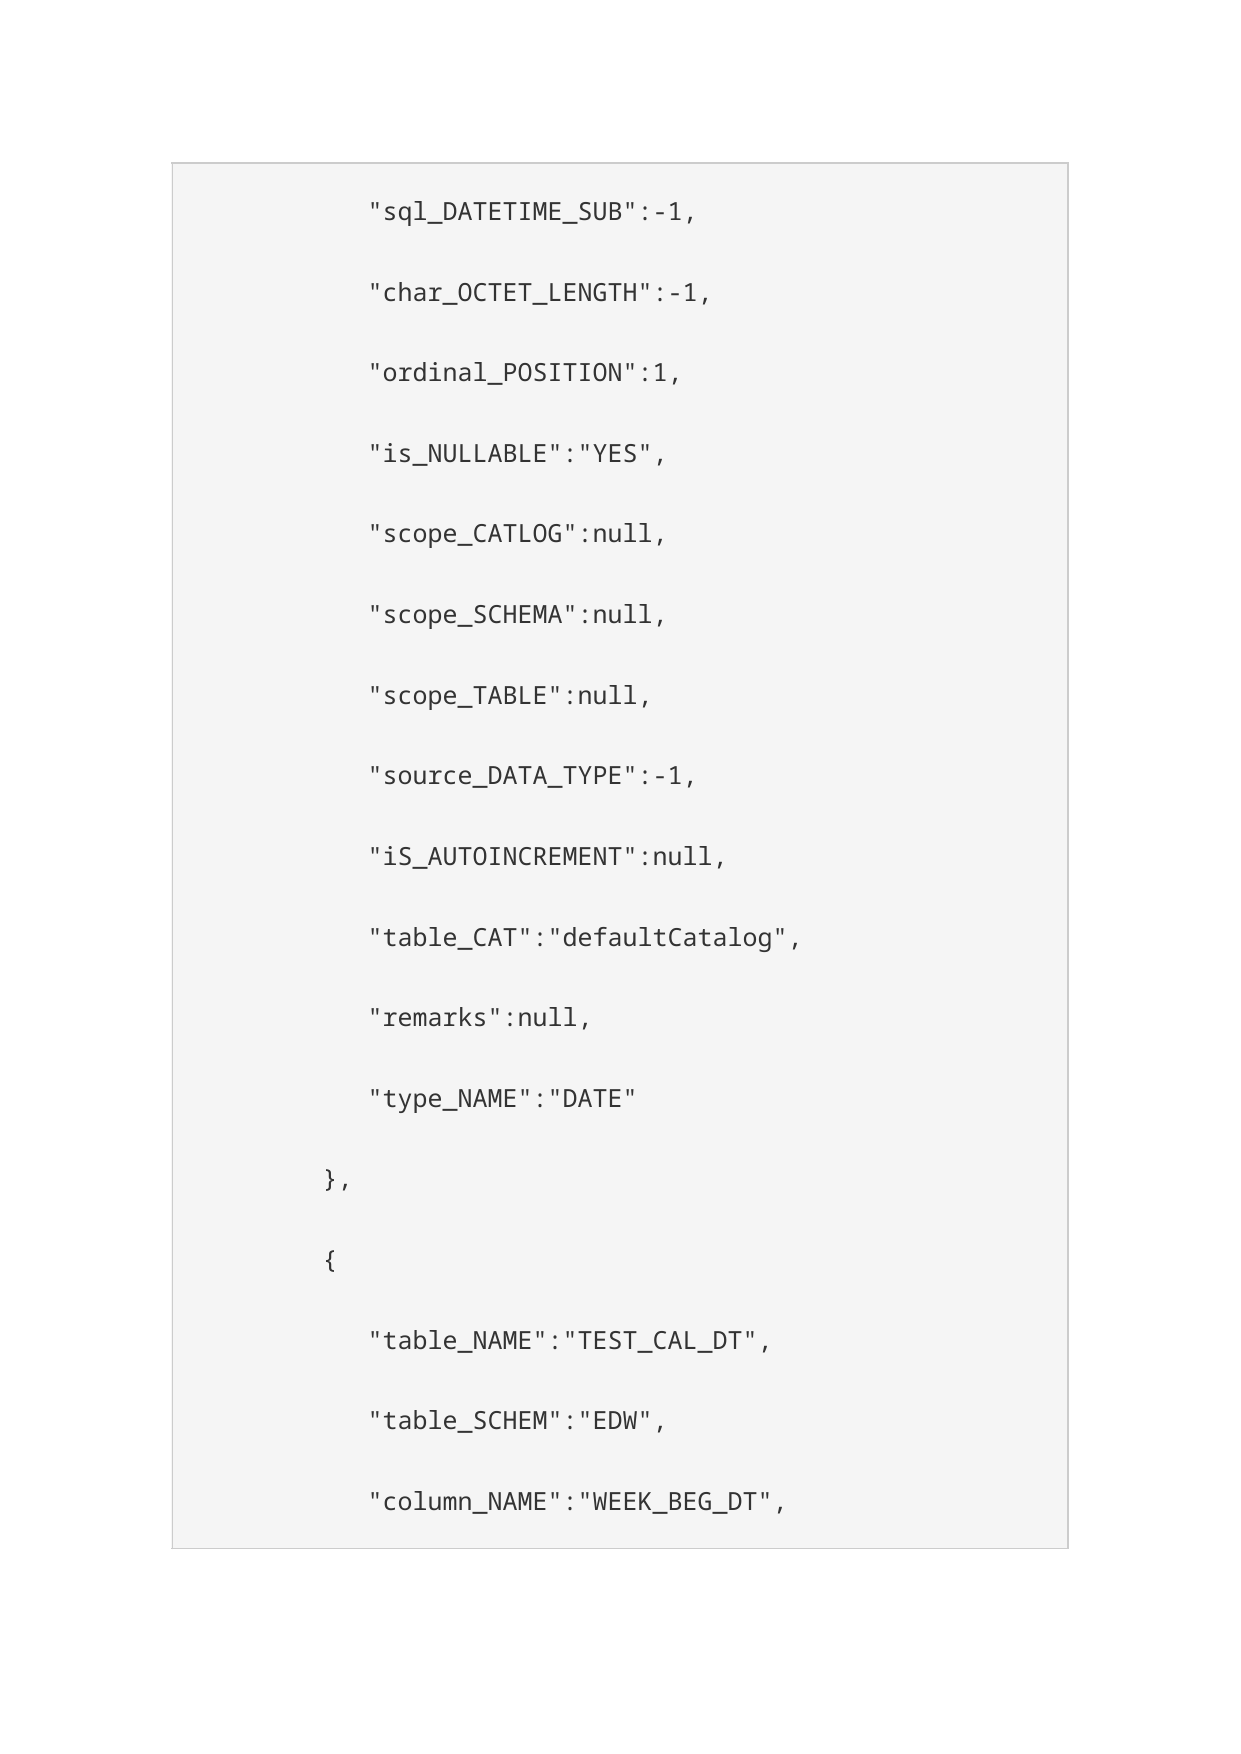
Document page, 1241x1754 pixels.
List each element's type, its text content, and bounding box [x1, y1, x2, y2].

text }, [173, 1129, 1067, 1210]
text "iS_AUTOINCREMENT":null, [173, 807, 1067, 888]
text "ordinal_POSITION":1, [173, 323, 1067, 404]
text "source_DATA_TYPE":-1, [173, 726, 1067, 807]
text "column_NAME":"WEEK_BEG_DT", [173, 1452, 1067, 1548]
text "sql_DATETIME_SUB":-1, [173, 164, 1067, 243]
text "type_NAME":"DATE" [173, 1049, 1067, 1129]
text "scope_TABLE":null, [173, 646, 1067, 726]
text "char_OCTET_LENGTH":-1, [173, 243, 1067, 323]
text "is_NULLABLE":"YES", [173, 404, 1067, 484]
text "scope_CATLOG":null, [173, 484, 1067, 565]
text { [173, 1210, 1067, 1291]
text "remarks":null, [173, 968, 1067, 1049]
text "table_NAME":"TEST_CAL_DT", [173, 1291, 1067, 1371]
text "scope_SCHEMA":null, [173, 565, 1067, 646]
text "table_CAT":"defaultCatalog", [173, 888, 1067, 968]
text "table_SCHEM":"EDW", [173, 1371, 1067, 1452]
